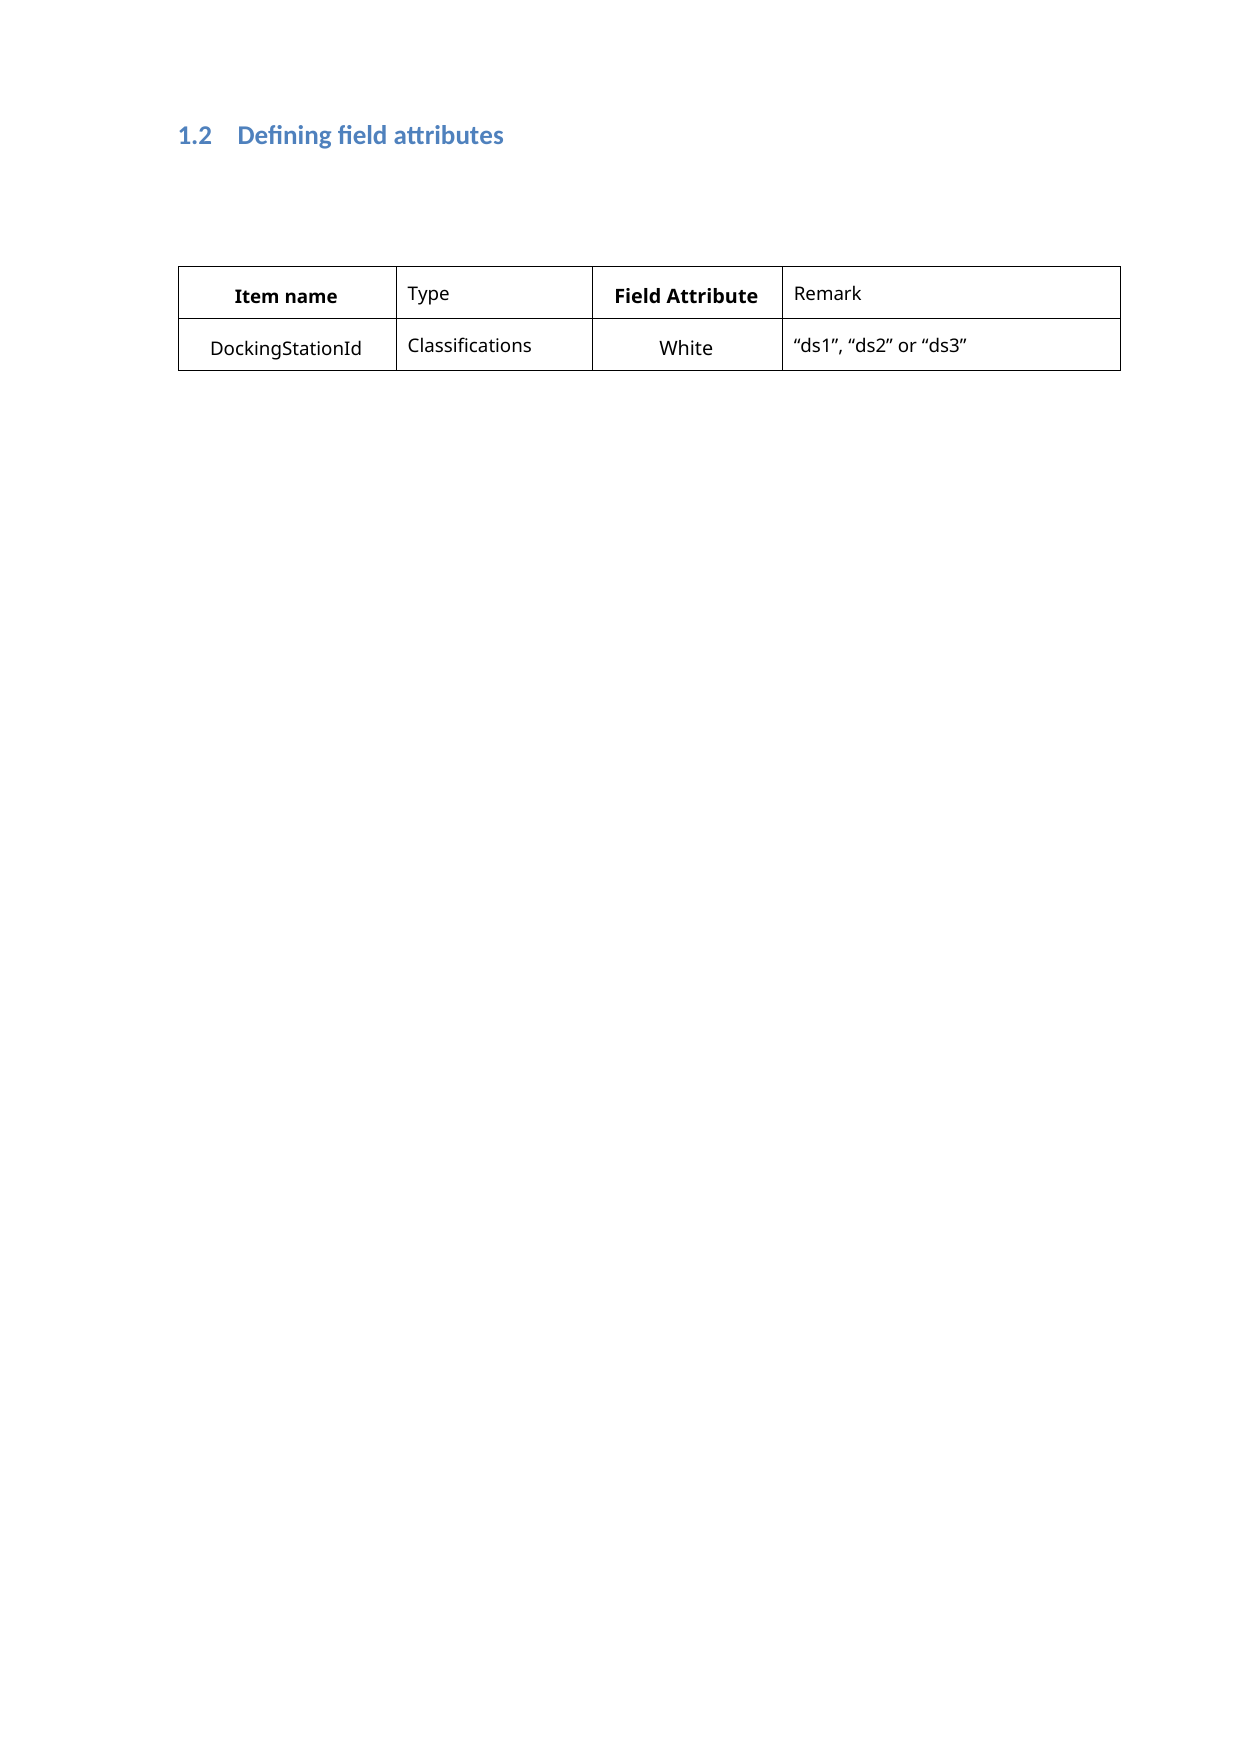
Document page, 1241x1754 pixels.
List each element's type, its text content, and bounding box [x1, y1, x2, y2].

table_header Type [397, 267, 592, 318]
table_header Remark [783, 267, 1120, 318]
table_cell Classifications [397, 319, 592, 370]
table_cell DockingStationId [179, 319, 396, 370]
table_cell “ds1”, “ds2” or “ds3” [783, 319, 1120, 370]
table_header Item name [179, 267, 396, 318]
table_cell White [593, 319, 782, 370]
table_header Field Attribute [593, 267, 782, 318]
subtitle Defining field attributes [177, 118, 1122, 151]
